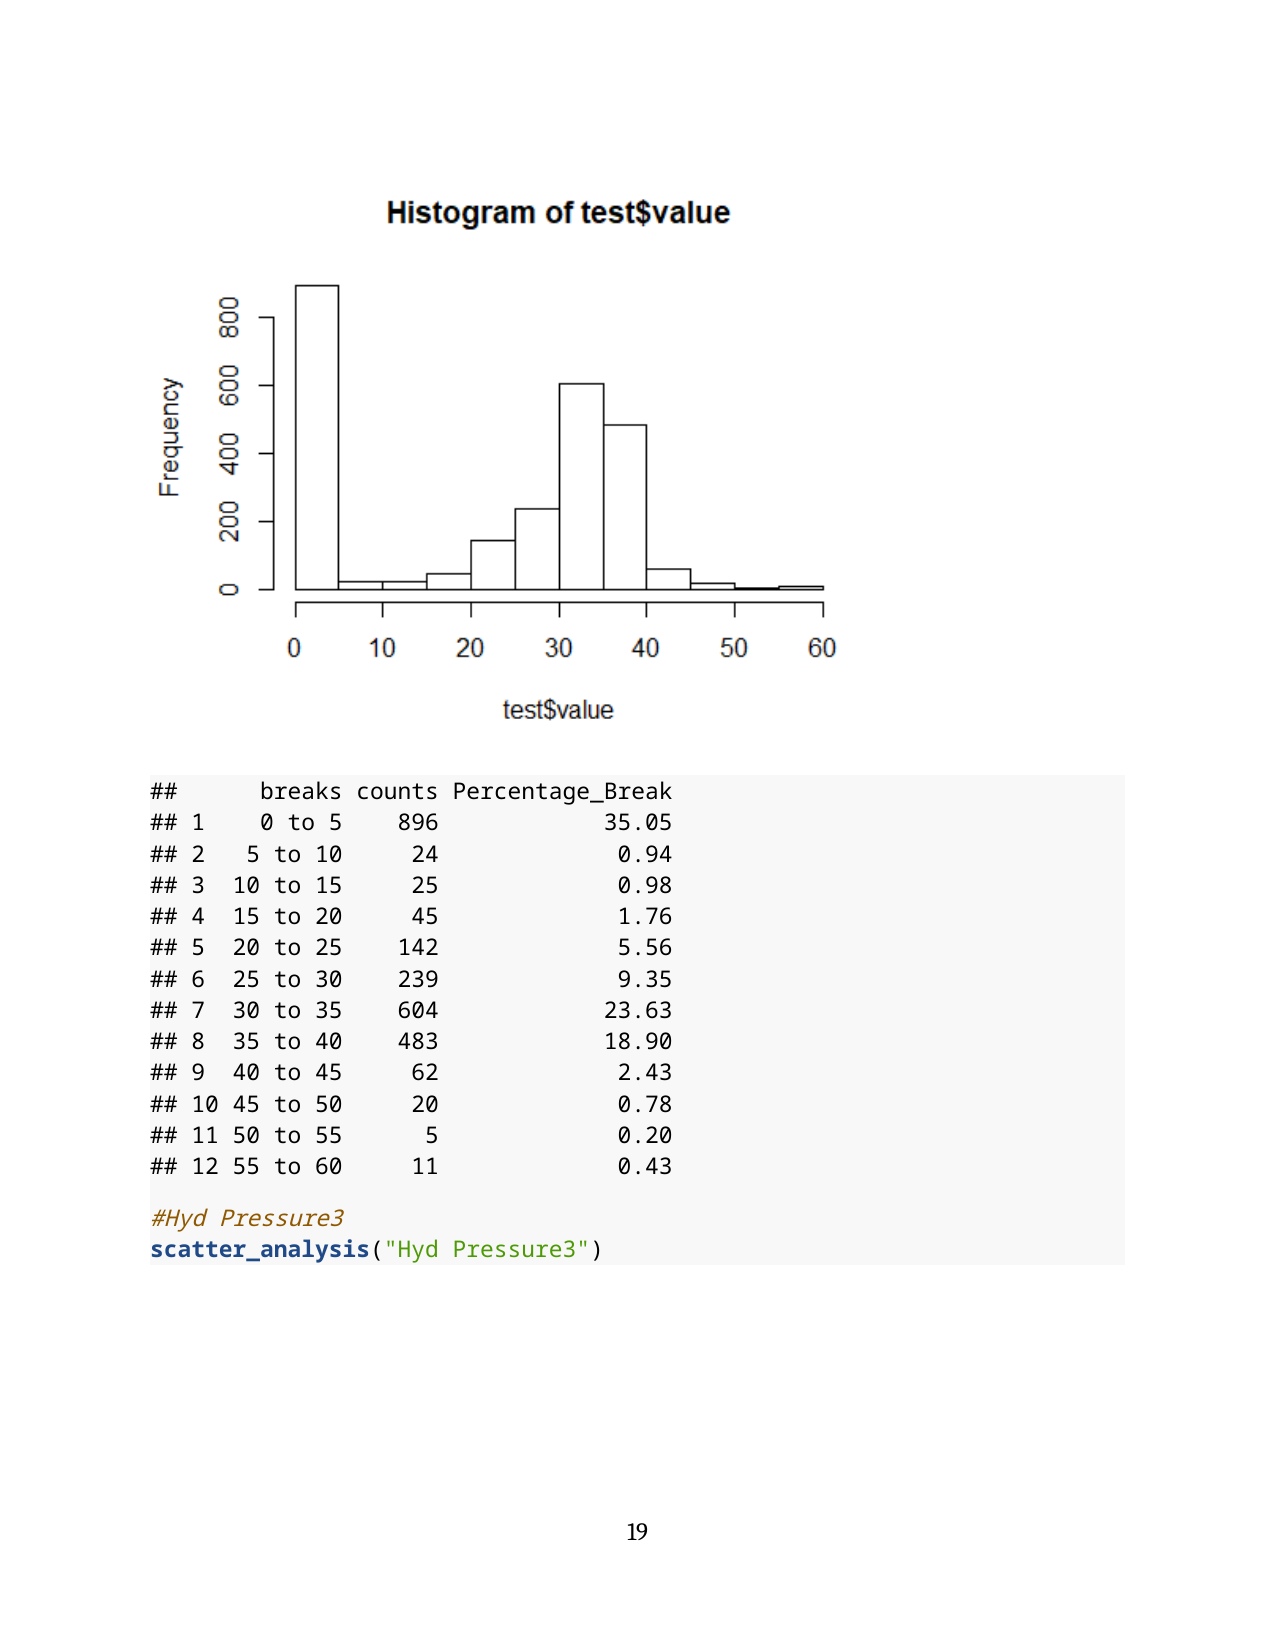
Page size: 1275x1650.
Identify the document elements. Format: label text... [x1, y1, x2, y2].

text ## breaks counts Percentage_Break ## 1 0 to 5 896 35.05 ## 2 5 to 10 24 0.94 ## 3 10 to 15 25 0.98 ## 4 15 to 20 45 1.76 ## 5 20 to 25 142 5.56 ## 6 25 to 30 239 9.35 ## 7 30 to 35 604 23.63 ## 8 35 to 40 483 18.90 ## 9 40 to 45 62 2.43 ## 10 45 to 50 20 0.78 ## 11 50 to 55 5 0.20 ## 12 55 to 60 11 0.43 [150, 775, 1125, 1181]
picture [150, 150, 908, 757]
text #Hyd Pressure3 scatter_analysis("Hyd Pressure3") [150, 1202, 1125, 1265]
